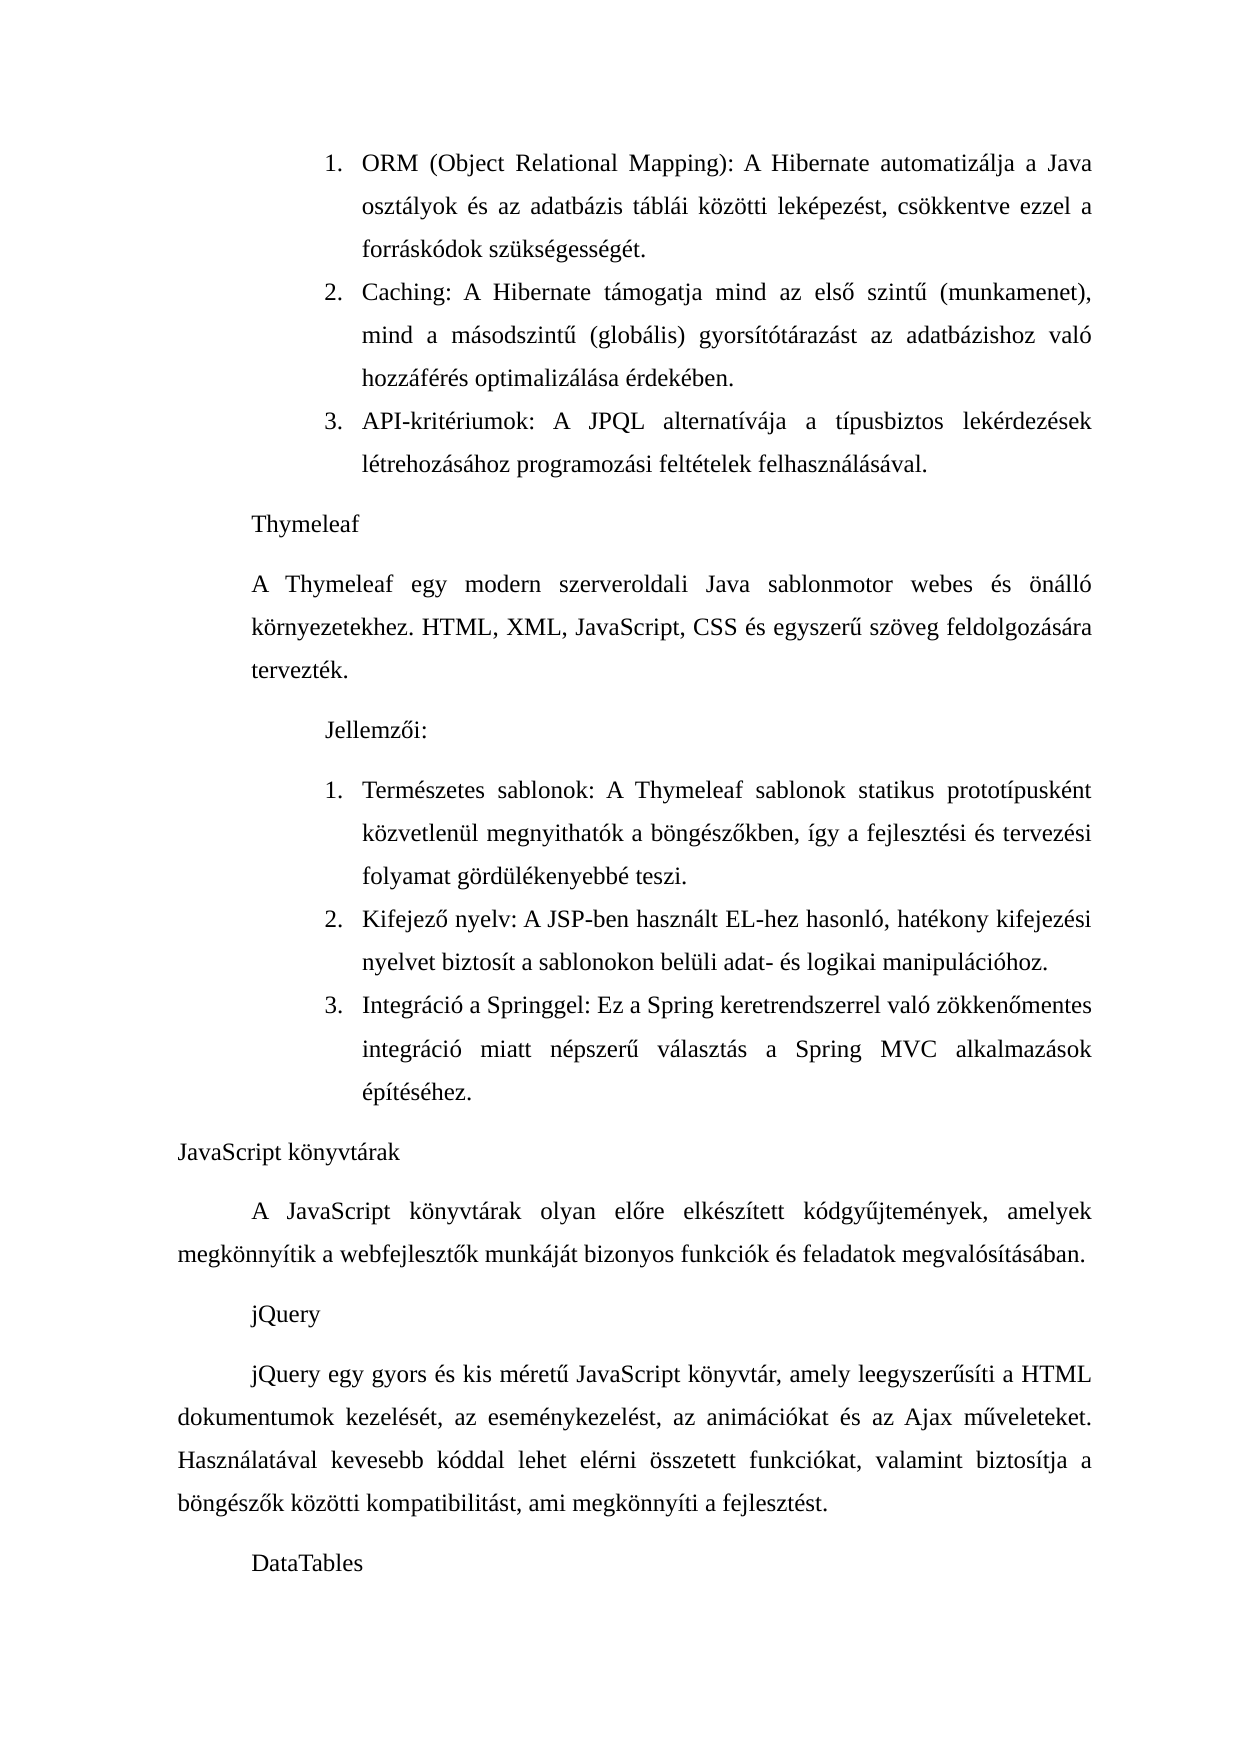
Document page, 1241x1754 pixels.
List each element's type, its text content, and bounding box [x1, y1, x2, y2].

list Kifejező nyelv: A JSP-ben használt EL-hez hasonló, hatékony kifejezési nyelvet biztosít a sablonokon belüli adat- és logikai manipulációhoz. [324, 904, 1092, 976]
text jQuery egy gyors és kis méretű JavaScript könyvtár, amely leegyszerűsíti a HTML dokumentumok kezelését, az eseménykezelést, az animációkat és az Ajax műveleteket. Használatával kevesebb kóddal lehet elérni összetett funkciókat, valamint biztosítja a böngészők közötti kompatibilitást, ami megkönnyíti a fejlesztést. [177, 1359, 1092, 1517]
list Természetes sablonok: A Thymeleaf sablonok statikus prototípusként közvetlenül megnyithatók a böngészőkben, így a fejlesztési és tervezési folyamat gördülékenyebbé teszi. [324, 775, 1092, 890]
text JavaScript könyvtárak [177, 1137, 1092, 1165]
text Thymeleaf [251, 509, 1092, 538]
list Integráció a Springgel: Ez a Spring keretrendszerrel való zökkenőmentes integráció miatt népszerű választás a Spring MVC alkalmazások építéséhez. [324, 991, 1092, 1106]
text A JavaScript könyvtárak olyan előre elkészített kódgyűjtemények, amelyek megkönnyítik a webfejlesztők munkáját bizonyos funkciók és feladatok megvalósításában. [177, 1196, 1092, 1268]
text Jellemzői: [251, 715, 1092, 744]
list API-kritériumok: A JPQL alternatívája a típusbiztos lekérdezések létrehozásához programozási feltételek felhasználásával. [324, 406, 1092, 478]
text DataTables [177, 1548, 1092, 1577]
text A Thymeleaf egy modern szerveroldali Java sablonmotor webes és önálló környezetekhez. HTML, XML, JavaScript, CSS és egyszerű szöveg feldolgozására tervezték. [251, 569, 1092, 684]
text jQuery [177, 1299, 1092, 1328]
list Caching: A Hibernate támogatja mind az első szintű (munkamenet), mind a másodszintű (globális) gyorsítótárazást az adatbázishoz való hozzáférés optimalizálása érdekében. [324, 277, 1092, 392]
